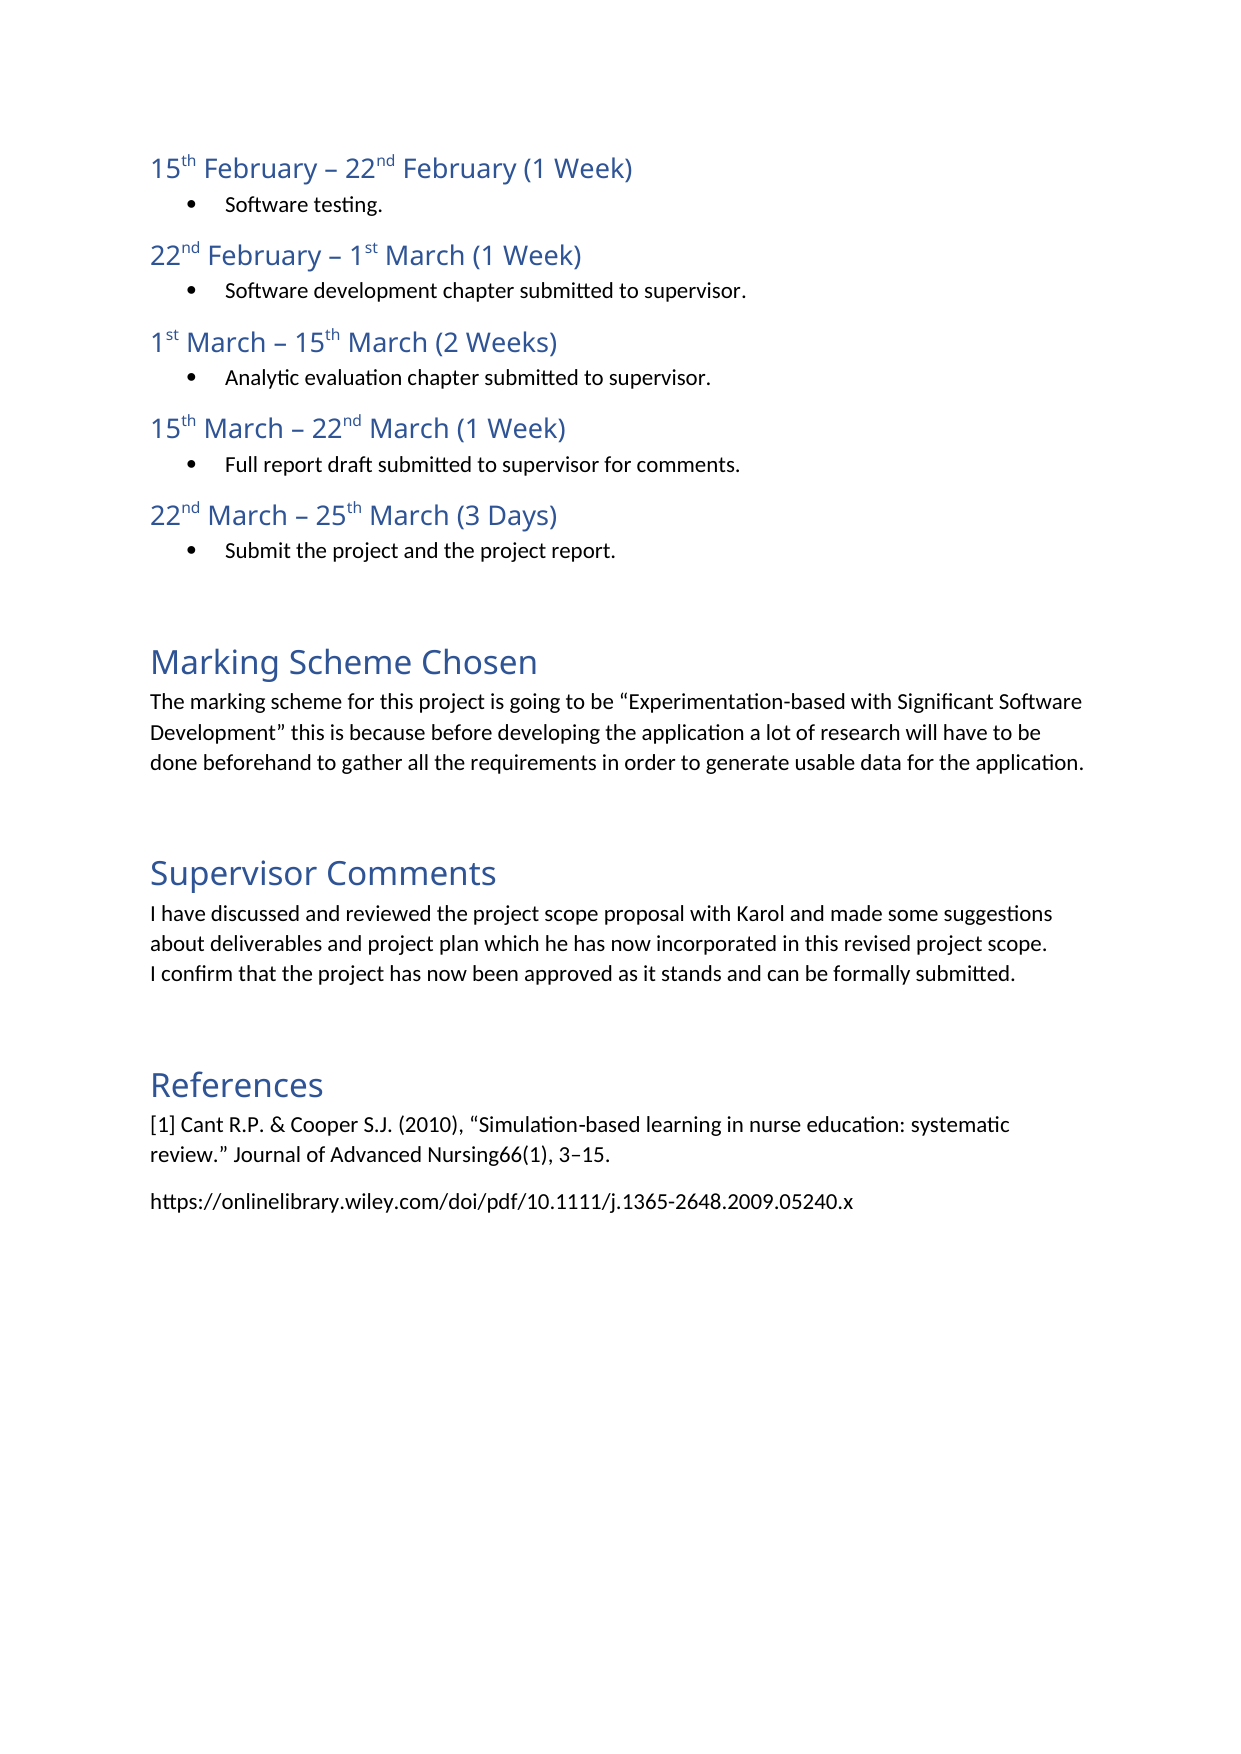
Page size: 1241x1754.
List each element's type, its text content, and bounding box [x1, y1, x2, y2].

subtitle 15th March – 22nd March (1 Week) [150, 410, 1090, 447]
subtitle Marking Scheme Chosen [150, 638, 1090, 684]
text [1] Cant R.P. & Cooper S.J. (2010), “Simulation‐based learning in nurse education: systematic review.” Journal of Advanced Nursing66(1), 3–15. [150, 1110, 1090, 1169]
subtitle 1st March – 15th March (2 Weeks) [150, 323, 1090, 360]
text The marking scheme for this project is going to be “Experimentation-based with Significant Software Development” this is because before developing the application a lot of research will have to be done beforehand to gather all the requirements in order to generate usable data for the application. [150, 687, 1090, 776]
list Software development chapter submitted to supervisor. [187, 276, 1090, 304]
text https://onlinelibrary.wiley.com/doi/pdf/10.1111/j.1365-2648.2009.05240.x [150, 1187, 1090, 1216]
subtitle 15th February – 22nd February (1 Week) [150, 150, 1090, 187]
list Submit the project and the project report. [187, 536, 1090, 564]
subtitle References [150, 1061, 1090, 1107]
subtitle 22nd February – 1st March (1 Week) [150, 237, 1090, 273]
list Analytic evaluation chapter submitted to supervisor. [187, 363, 1090, 391]
list Software testing. [187, 190, 1090, 218]
subtitle 22nd March – 25th March (3 Days) [150, 497, 1090, 533]
subtitle Supervisor Comments [150, 850, 1090, 895]
text I have discussed and reviewed the project scope proposal with Karol and made some suggestions about deliverables and project plan which he has now incorporated in this revised project scope. I confirm that the project has now been approved as it stands and can be formally submitted. [150, 899, 1090, 987]
list Full report draft submitted to supervisor for comments. [187, 450, 1090, 478]
